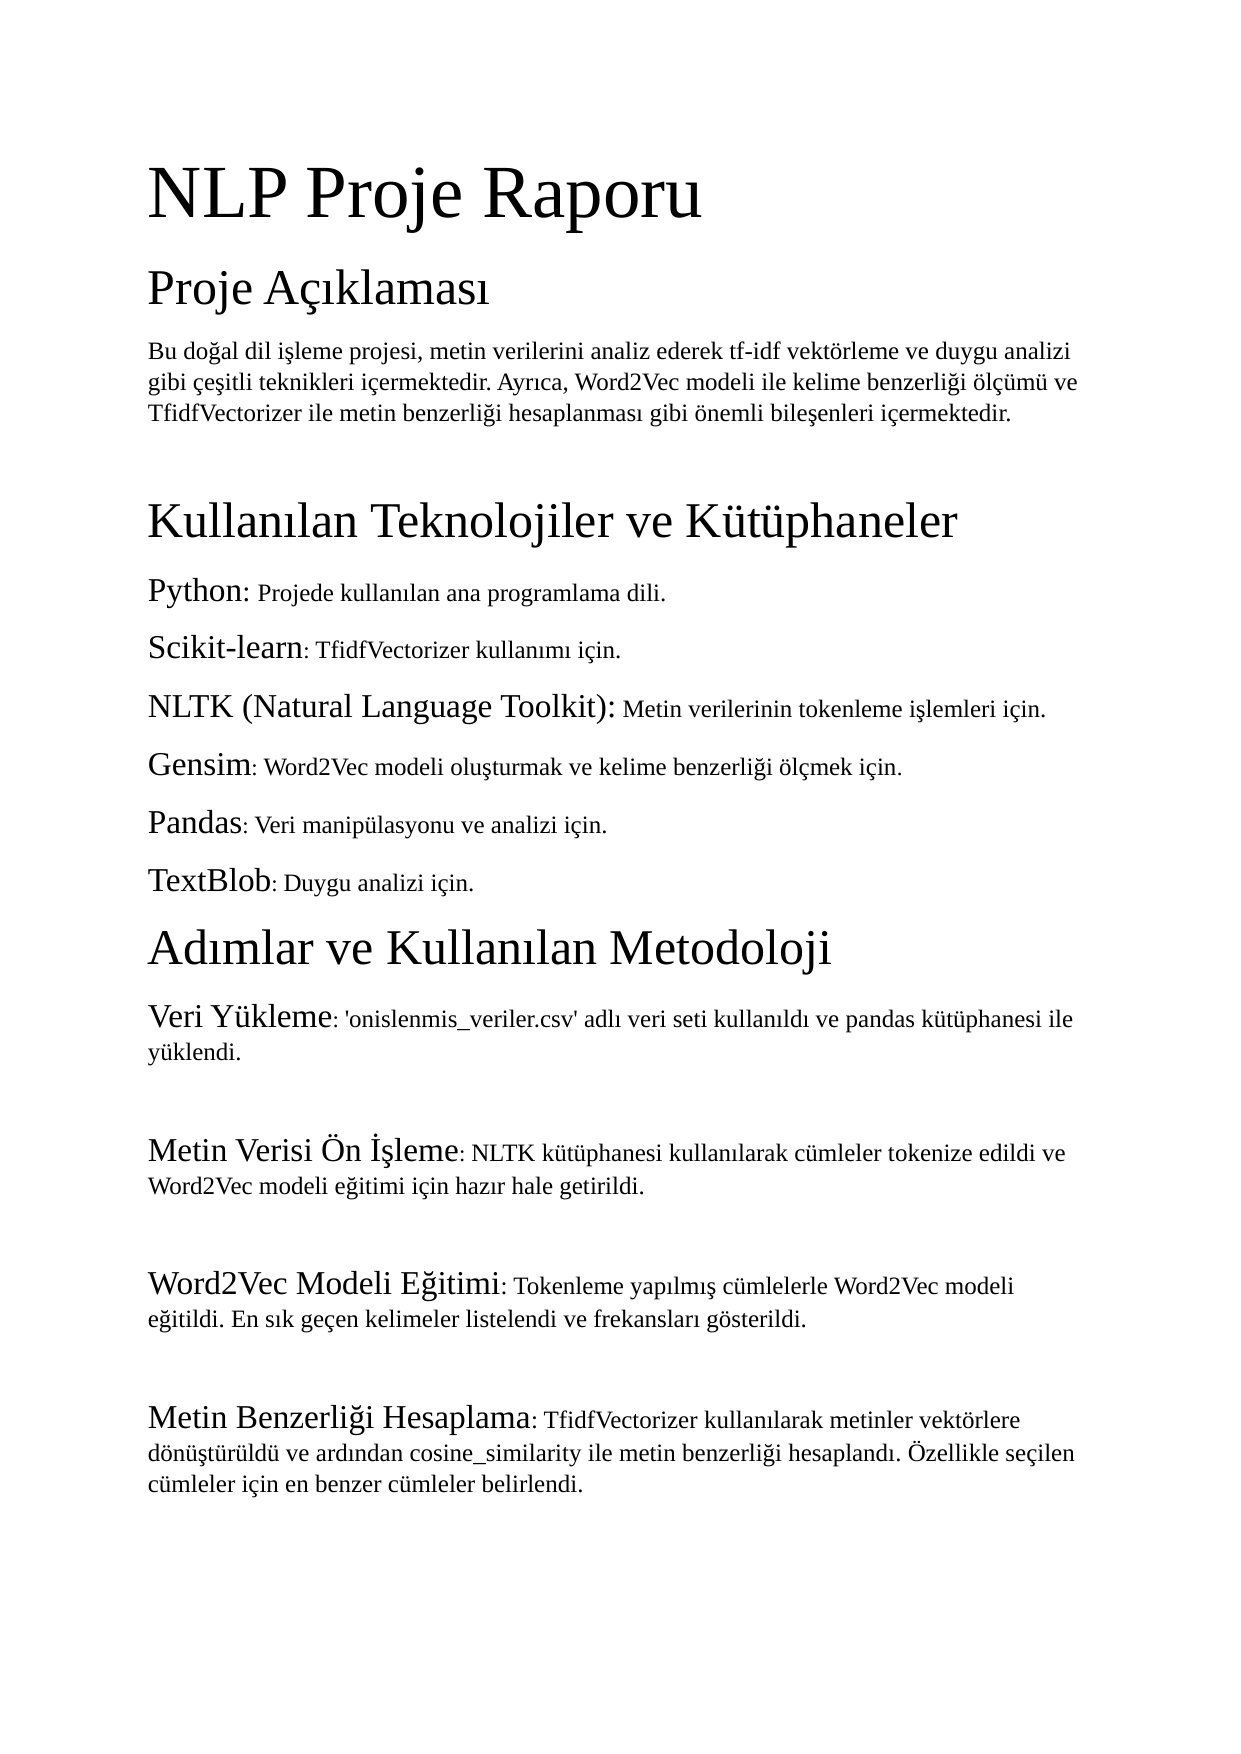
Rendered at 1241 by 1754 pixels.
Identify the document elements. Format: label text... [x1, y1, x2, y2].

text NLP Proje Raporu [148, 148, 1093, 234]
text TextBlob: Duygu analizi için. [148, 860, 1093, 898]
text Kullanılan Teknolojiler ve Kütüphaneler [148, 491, 1093, 548]
text Python: Projede kullanılan ana programlama dili. [148, 570, 1093, 608]
text Adımlar ve Kullanılan Metodoloji [148, 918, 1093, 975]
text Bu doğal dil işleme projesi, metin verilerini analiz ederek tf-idf vektörleme ve duygu analizi gibi çeşitli teknikleri içermektedir. Ayrıca, Word2Vec modeli ile kelime benzerliği ölçümü ve TfidfVectorizer ile metin benzerliği hesaplanması gibi önemli bileşenleri içermektedir. [148, 336, 1093, 427]
text Scikit-learn: TfidfVectorizer kullanımı için. [148, 628, 1093, 666]
text Metin Benzerliği Hesaplama: TfidfVectorizer kullanılarak metinler vektörlere dönüştürüldü ve ardından cosine_similarity ile metin benzerliği hesaplandı. Özellikle seçilen cümleler için en benzer cümleler belirlendi. [148, 1397, 1093, 1497]
text Proje Açıklaması [148, 257, 1093, 315]
text Veri Yükleme: 'onislenmis_veriler.csv' adlı veri seti kullanıldı ve pandas kütüphanesi ile yüklendi. [148, 997, 1093, 1066]
text Gensim: Word2Vec modeli oluşturmak ve kelime benzerliği ölçmek için. [148, 744, 1093, 782]
text NLTK (Natural Language Toolkit): Metin verilerinin tokenleme işlemleri için. [148, 686, 1093, 724]
text Pandas: Veri manipülasyonu ve analizi için. [148, 802, 1093, 840]
text Metin Verisi Ön İşleme: NLTK kütüphanesi kullanılarak cümleler tokenize edildi ve Word2Vec modeli eğitimi için hazır hale getirildi. [148, 1130, 1093, 1199]
text Word2Vec Modeli Eğitimi: Tokenleme yapılmış cümlelerle Word2Vec modeli eğitildi. En sık geçen kelimeler listelendi ve frekansları gösterildi. [148, 1263, 1093, 1333]
